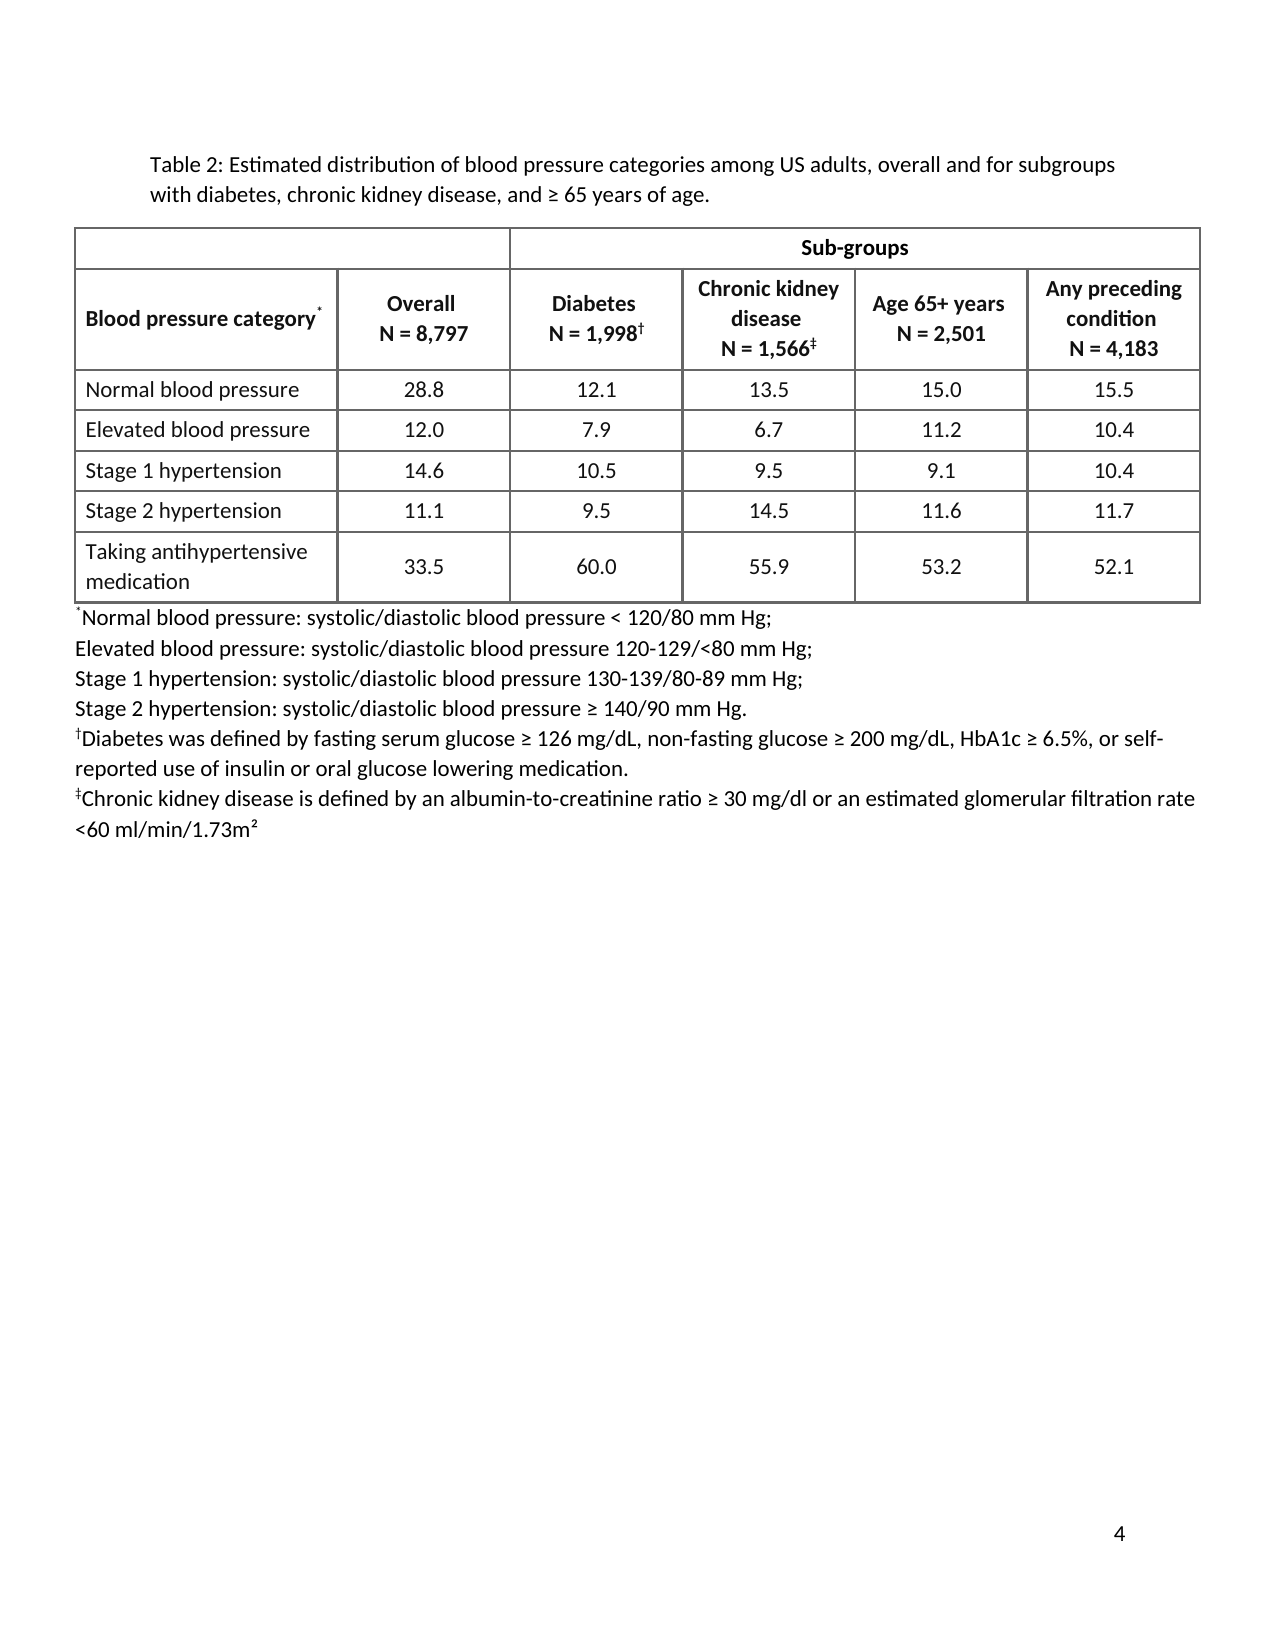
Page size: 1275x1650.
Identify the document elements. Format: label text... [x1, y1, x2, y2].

table_cell 55.9 [684, 533, 854, 601]
table_cell 10.4 [1029, 411, 1199, 449]
table_cell Age 65+ years N = 2,501 [856, 270, 1026, 368]
table_cell Blood pressure category* [76, 270, 336, 368]
table_cell 60.0 [511, 533, 681, 601]
table_cell †Diabetes was defined by fasting serum glucose ≥ 126 mg/dL, non-fasting glucose ≥ 200 mg/dL, HbA1c ≥ 6.5%, or self-reported use of insulin or oral glucose lowering medication. [75, 724, 1200, 784]
table_cell 53.2 [856, 533, 1026, 601]
table_cell 33.5 [339, 533, 509, 601]
table_cell Normal blood pressure [76, 371, 336, 409]
table_cell Overall N = 8,797 [339, 270, 509, 368]
table_cell 14.5 [684, 492, 854, 531]
table_cell 10.4 [1029, 452, 1199, 490]
table_cell Diabetes N = 1,998† [511, 270, 681, 368]
table_header [76, 229, 509, 268]
table_cell 13.5 [684, 371, 854, 409]
table_cell 12.1 [511, 371, 681, 409]
table_cell 10.5 [511, 452, 681, 490]
table_cell 52.1 [1029, 533, 1199, 601]
table_cell 9.5 [511, 492, 681, 531]
table_cell 11.7 [1029, 492, 1199, 531]
table_cell 15.5 [1029, 371, 1199, 409]
table_cell Taking antihypertensive medication [76, 533, 336, 601]
table_cell Stage 1 hypertension [76, 452, 336, 490]
table_cell 6.7 [684, 411, 854, 449]
text Table 2: Estimated distribution of blood pressure categories among US adults, overall and for subgroups with diabetes, chronic kidney disease, and ≥ 65 years of age. [150, 150, 1125, 208]
table_cell 9.1 [856, 452, 1026, 490]
table_cell 14.6 [339, 452, 509, 490]
table_cell *Normal blood pressure: systolic/diastolic blood pressure < 120/80 mm Hg; Elevated blood pressure: systolic/diastolic blood pressure 120-129/<80 mm Hg; Stage 1 hypertension: systolic/diastolic blood pressure 130-139/80-89 mm Hg; Stage 2 hypertension: systolic/diastolic blood pressure ≥ 140/90 mm Hg. [75, 604, 1200, 724]
table_cell Chronic kidney disease N = 1,566‡ [684, 270, 854, 368]
table_cell 7.9 [511, 411, 681, 449]
table_cell 28.8 [339, 371, 509, 409]
table_cell 11.1 [339, 492, 509, 531]
table_cell Any preceding condition N = 4,183 [1029, 270, 1199, 368]
table_cell 9.5 [684, 452, 854, 490]
table_cell 12.0 [339, 411, 509, 449]
table_cell 11.2 [856, 411, 1026, 449]
table_cell Elevated blood pressure [76, 411, 336, 449]
table_cell 11.6 [856, 492, 1026, 531]
table_cell Stage 2 hypertension [76, 492, 336, 531]
table_header Sub-groups [511, 229, 1199, 268]
table_cell ‡Chronic kidney disease is defined by an albumin-to-creatinine ratio ≥ 30 mg/dl or an estimated glomerular filtration rate <60 ml/min/1.73m² [75, 785, 1200, 845]
table_cell 15.0 [856, 371, 1026, 409]
